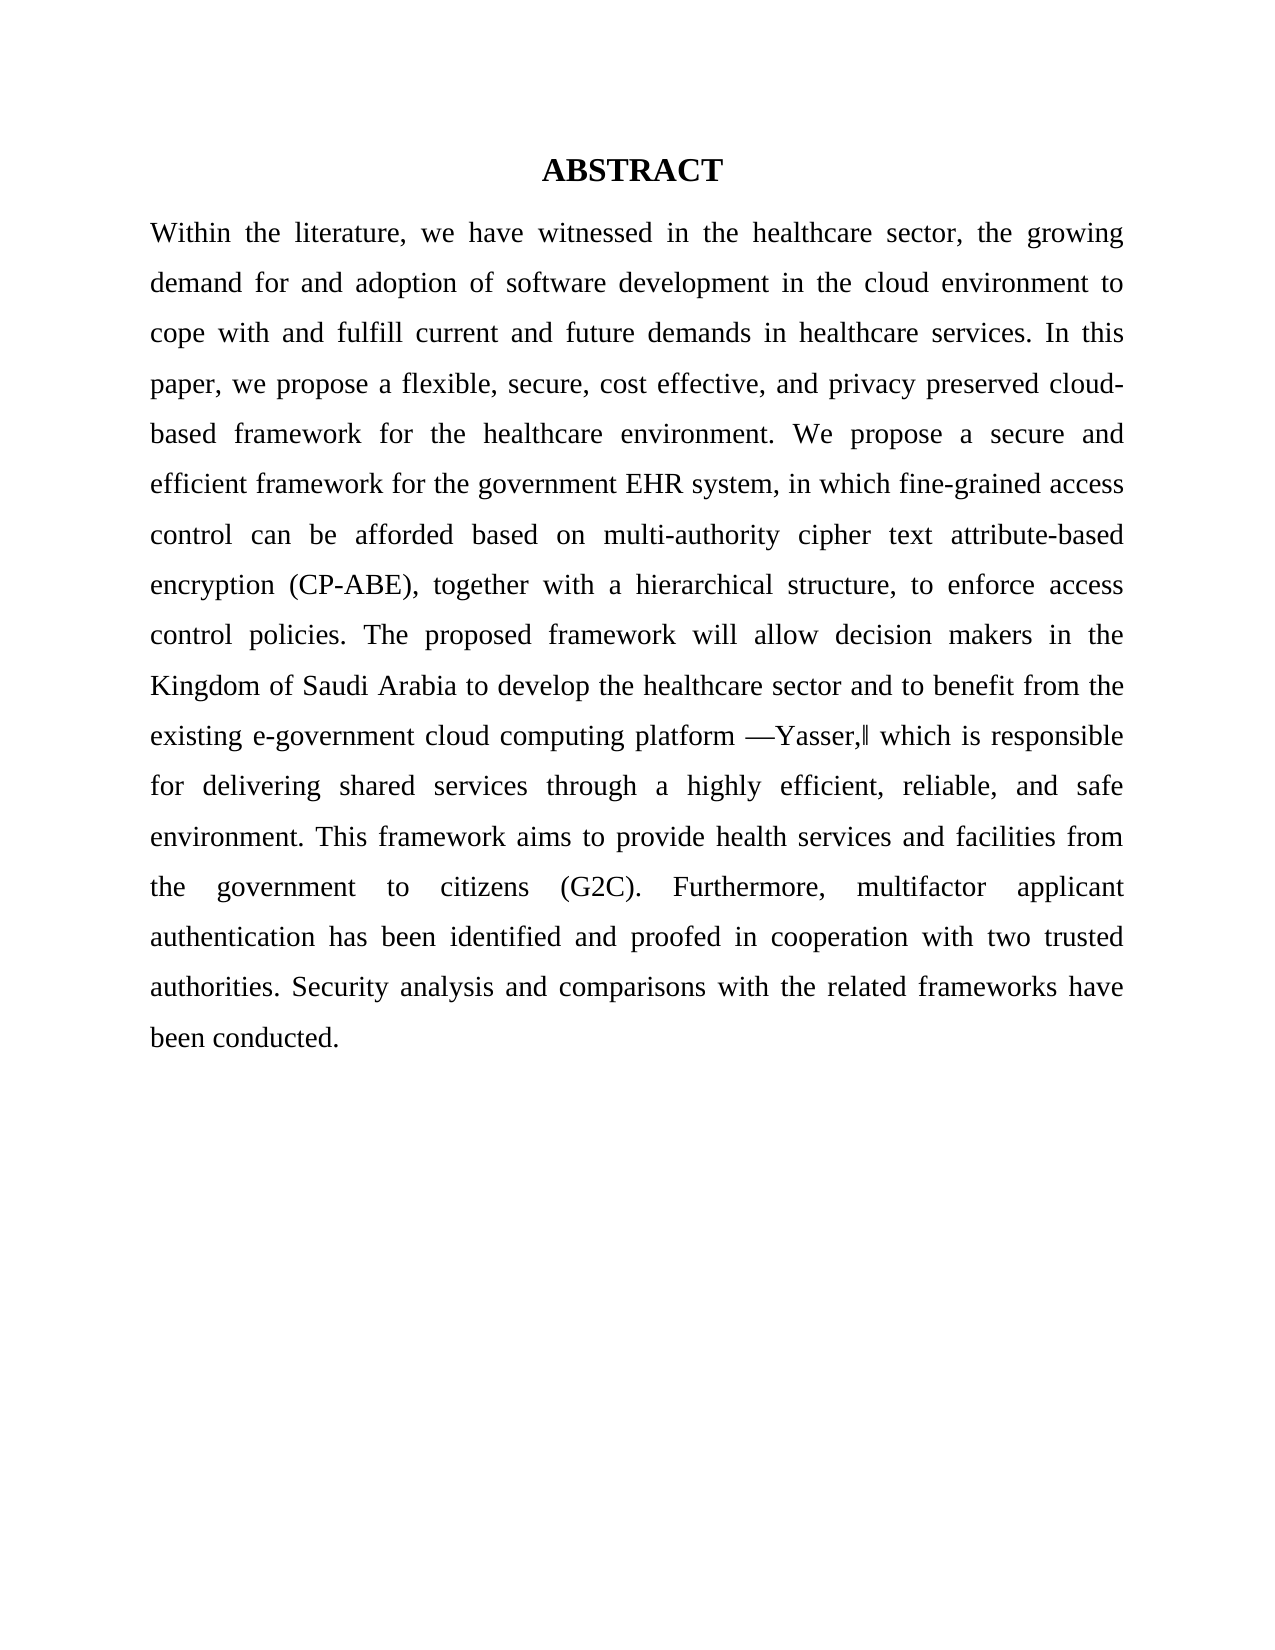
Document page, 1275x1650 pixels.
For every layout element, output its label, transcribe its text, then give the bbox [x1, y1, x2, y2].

text Within the literature, we have witnessed in the healthcare sector, the growing demand for and adoption of software development in the cloud environment to cope with and fulfill current and future demands in healthcare services. In this paper, we propose a flexible, secure, cost effective, and privacy preserved cloud-based framework for the healthcare environment. We propose a secure and efficient framework for the government EHR system, in which fine-grained access control can be afforded based on multi-authority cipher text attribute-based encryption (CP-ABE), together with a hierarchical structure, to enforce access control policies. The proposed framework will allow decision makers in the Kingdom of Saudi Arabia to develop the healthcare sector and to benefit from the existing e-government cloud computing platform ―Yasser,‖ which is responsible for delivering shared services through a highly efficient, reliable, and safe environment. This framework aims to provide health services and facilities from the government to citizens (G2C). Furthermore, multifactor applicant authentication has been identified and proofed in cooperation with two trusted authorities. Security analysis and comparisons with the related frameworks have been conducted. [150, 215, 1125, 1053]
text ABSTRACT [150, 150, 1125, 188]
